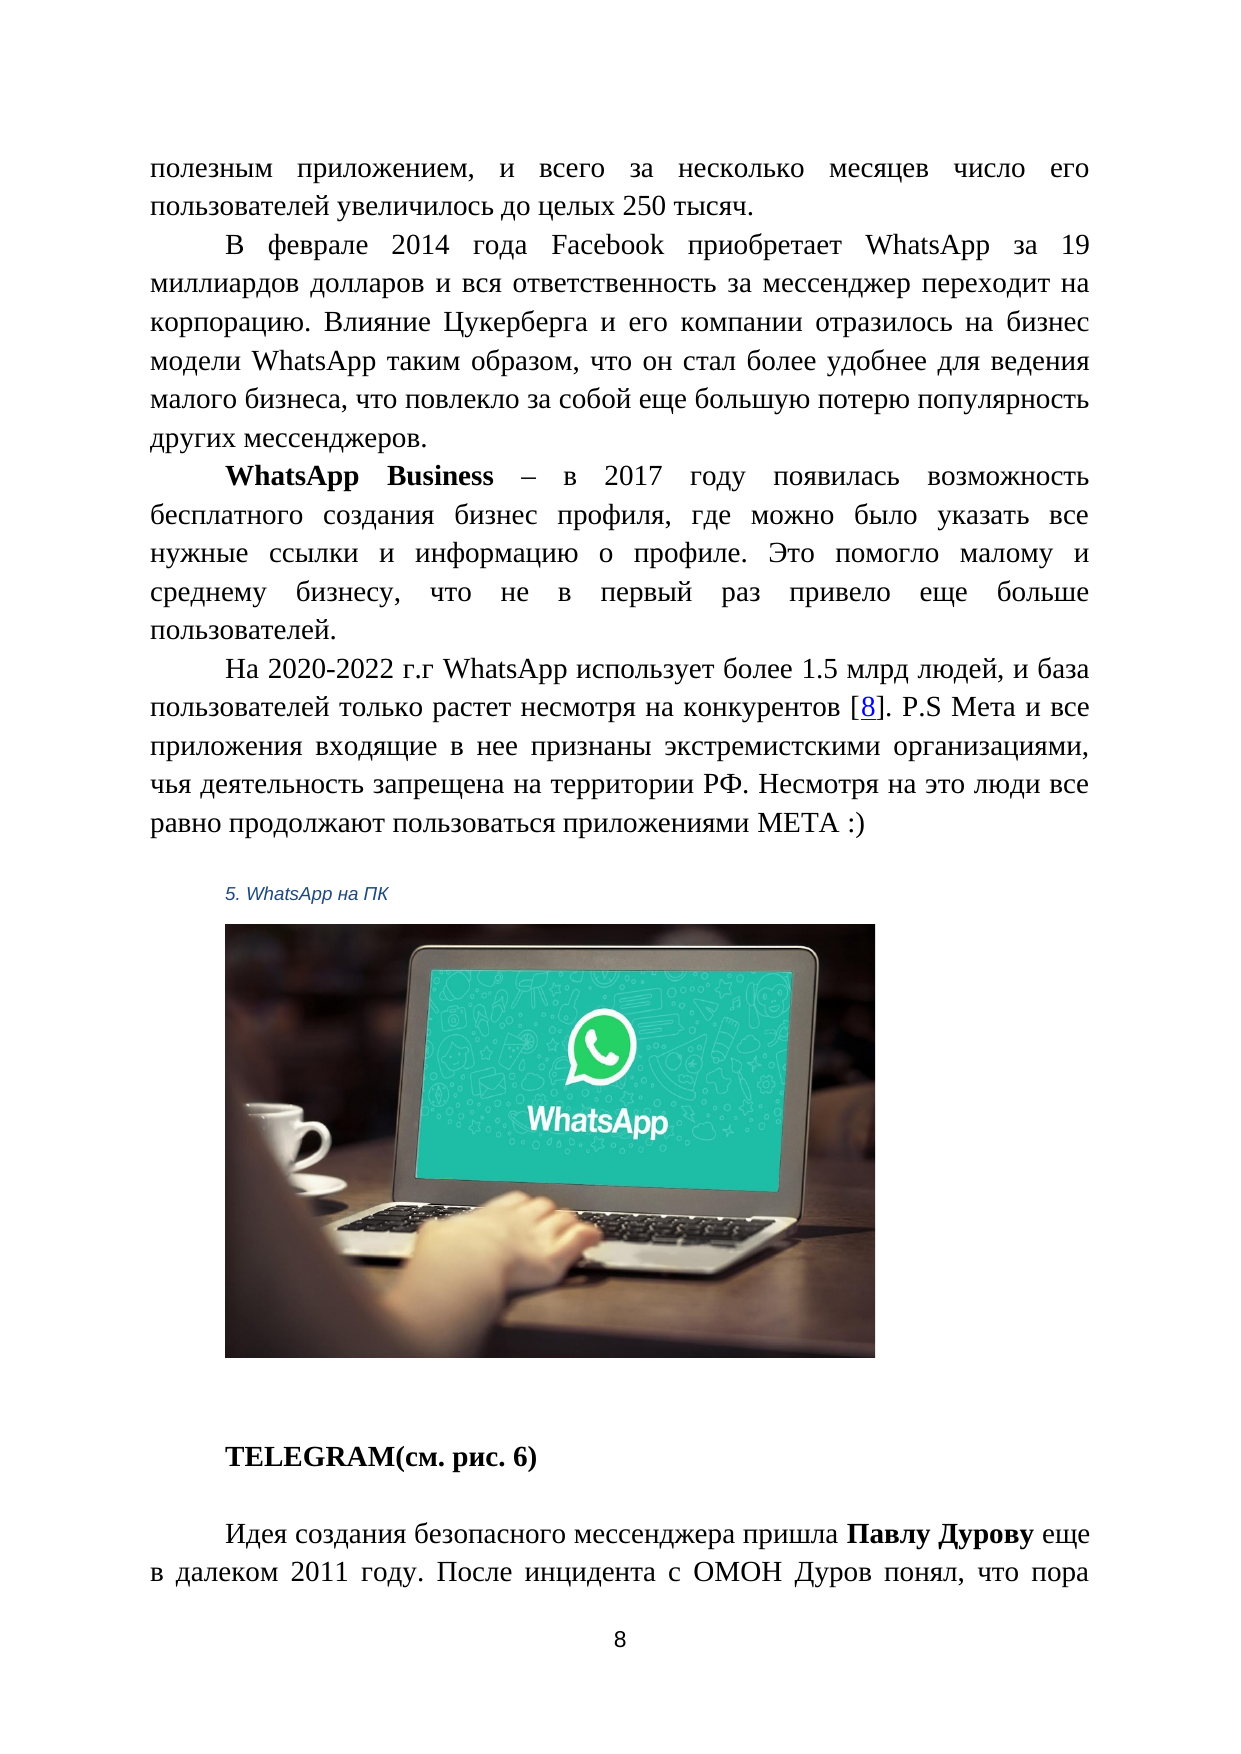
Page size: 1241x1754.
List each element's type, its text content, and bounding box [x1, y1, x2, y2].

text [150, 1516, 1090, 1588]
text . WhatsApp на ПК [150, 882, 1090, 904]
text TELEGRAM(см. рис. 6) [150, 1439, 1090, 1472]
picture [225, 924, 876, 1358]
text В феврале 2014 года Facebook приобретает WhatsApp за 19 миллиардов долларов и вся ответственность за мессенджер переходит на корпорацию. Влияние Цукерберга и его компании отразилось на бизнес модели WhatsApp таким образом, что он стал более удобнее для ведения малого бизнеса, что повлекло за собой еще большую потерю популярность других мессенджеров. [150, 227, 1090, 453]
text WhatsApp Business – в 2017 году появилась возможность бесплатного создания бизнес профиля, где можно было указать все нужные ссылки и информацию о профиле. Это помогло малому и среднему бизнесу, что не в первый раз привело еще больше пользователей. [150, 458, 1090, 646]
text На 2020-2022 г.г WhatsApp использует более 1.5 млрд людей, и база пользователей только растет несмотря на конкурентов [8]. P.S Мета и все приложения входящие в нее признаны экстремистскими организациями, чья деятельность запрещена на территории РФ. Несмотря на это люди все равно продолжают пользоваться приложениями META :) [150, 651, 1090, 839]
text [150, 150, 1090, 222]
